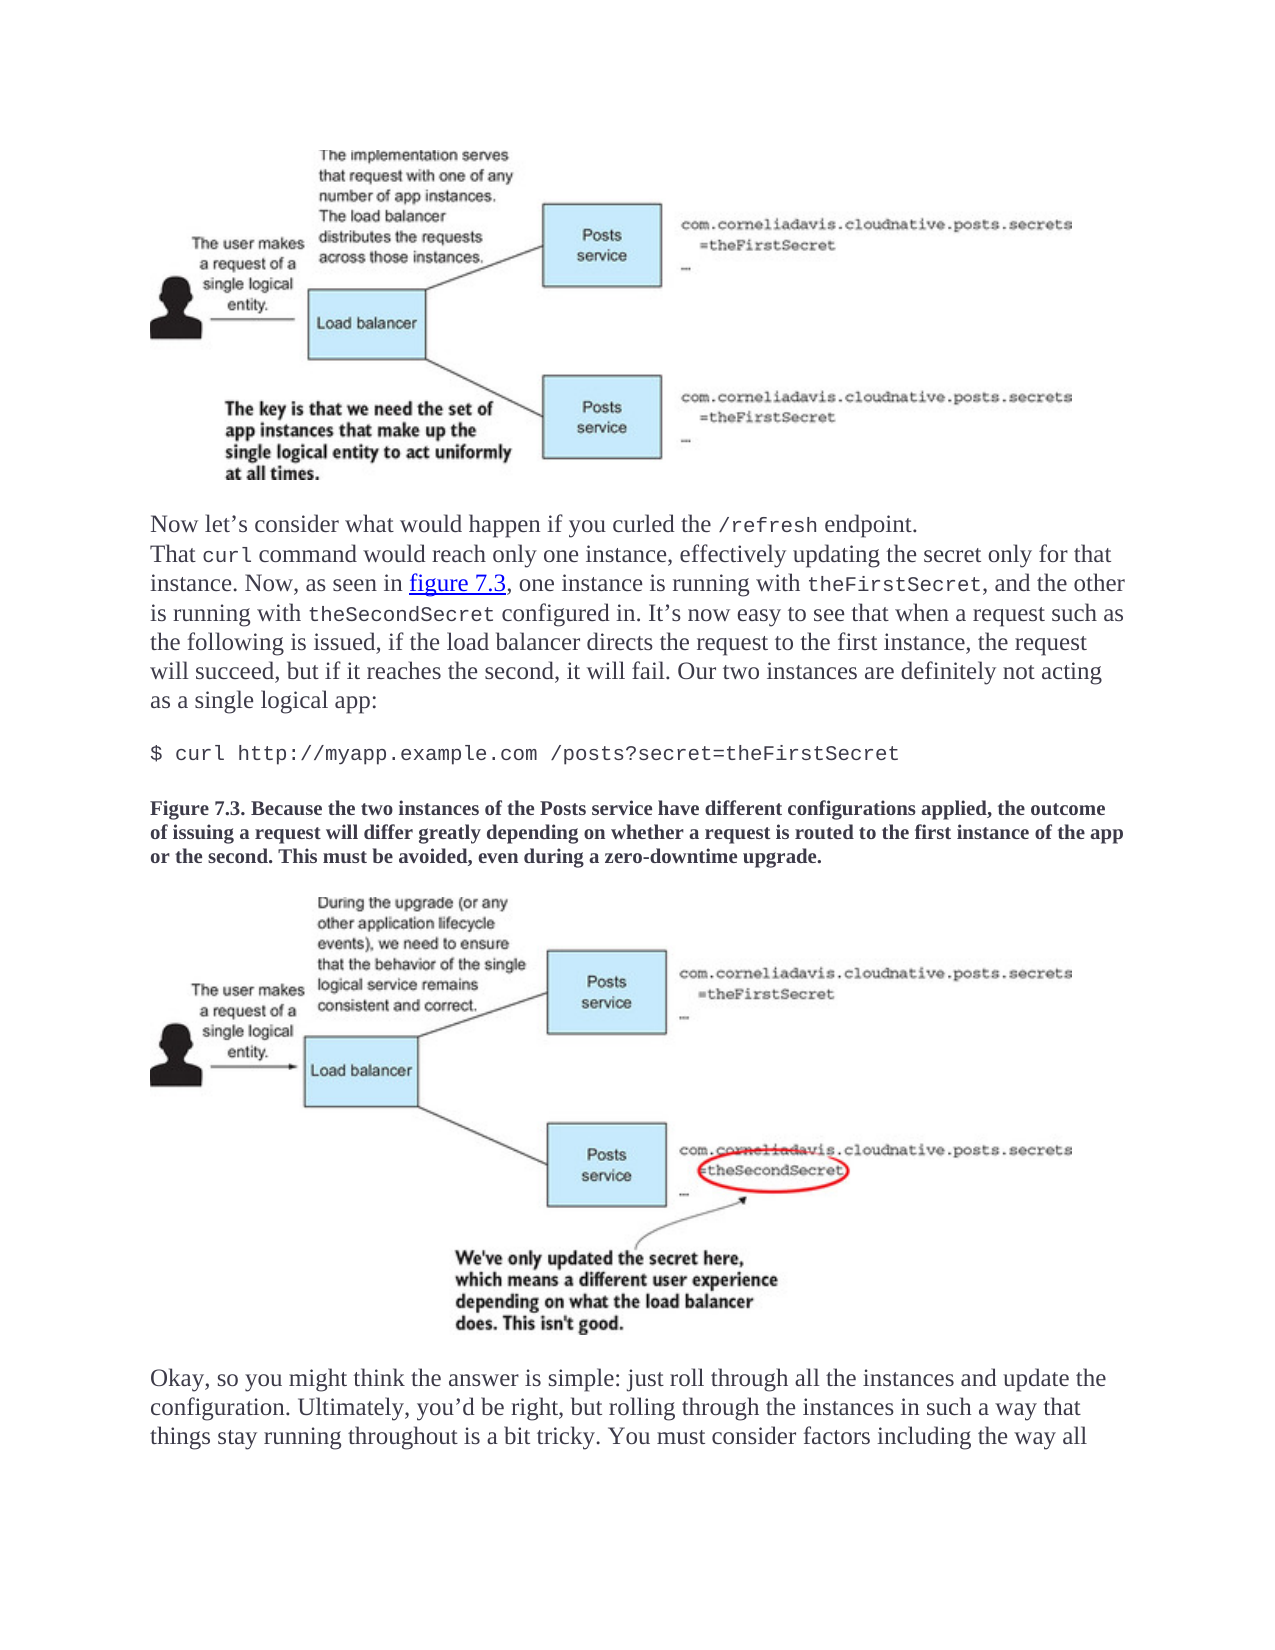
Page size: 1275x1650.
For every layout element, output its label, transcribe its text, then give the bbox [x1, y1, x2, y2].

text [150, 1363, 1125, 1450]
text Now let’s consider what would happen if you curled the /refresh endpoint. That curl command would reach only one instance, effectively updating the secret only for that instance. Now, as seen in figure 7.3, one instance is running with theFirstSecret, and the other is running with theSecondSecret configured in. It’s now easy to see that when a request such as the following is issued, if the load balancer directs the request to the first instance, the request will succeed, but if it reaches the second, it will fail. Our two instances are definitely not acting as a single logical app: [150, 509, 1125, 714]
picture [150, 897, 1072, 1335]
text Figure 7.3. Because the two instances of the Posts service have different configurations applied, the outcome of issuing a request will differ greatly depending on whether a request is routed to the first instance of the app or the second. This must be avoided, even during a zero-downtime upgrade. [150, 796, 1125, 868]
picture [150, 150, 1072, 480]
text $ curl http://myapp.example.com /posts?secret=theFirstSecret [150, 743, 1125, 767]
